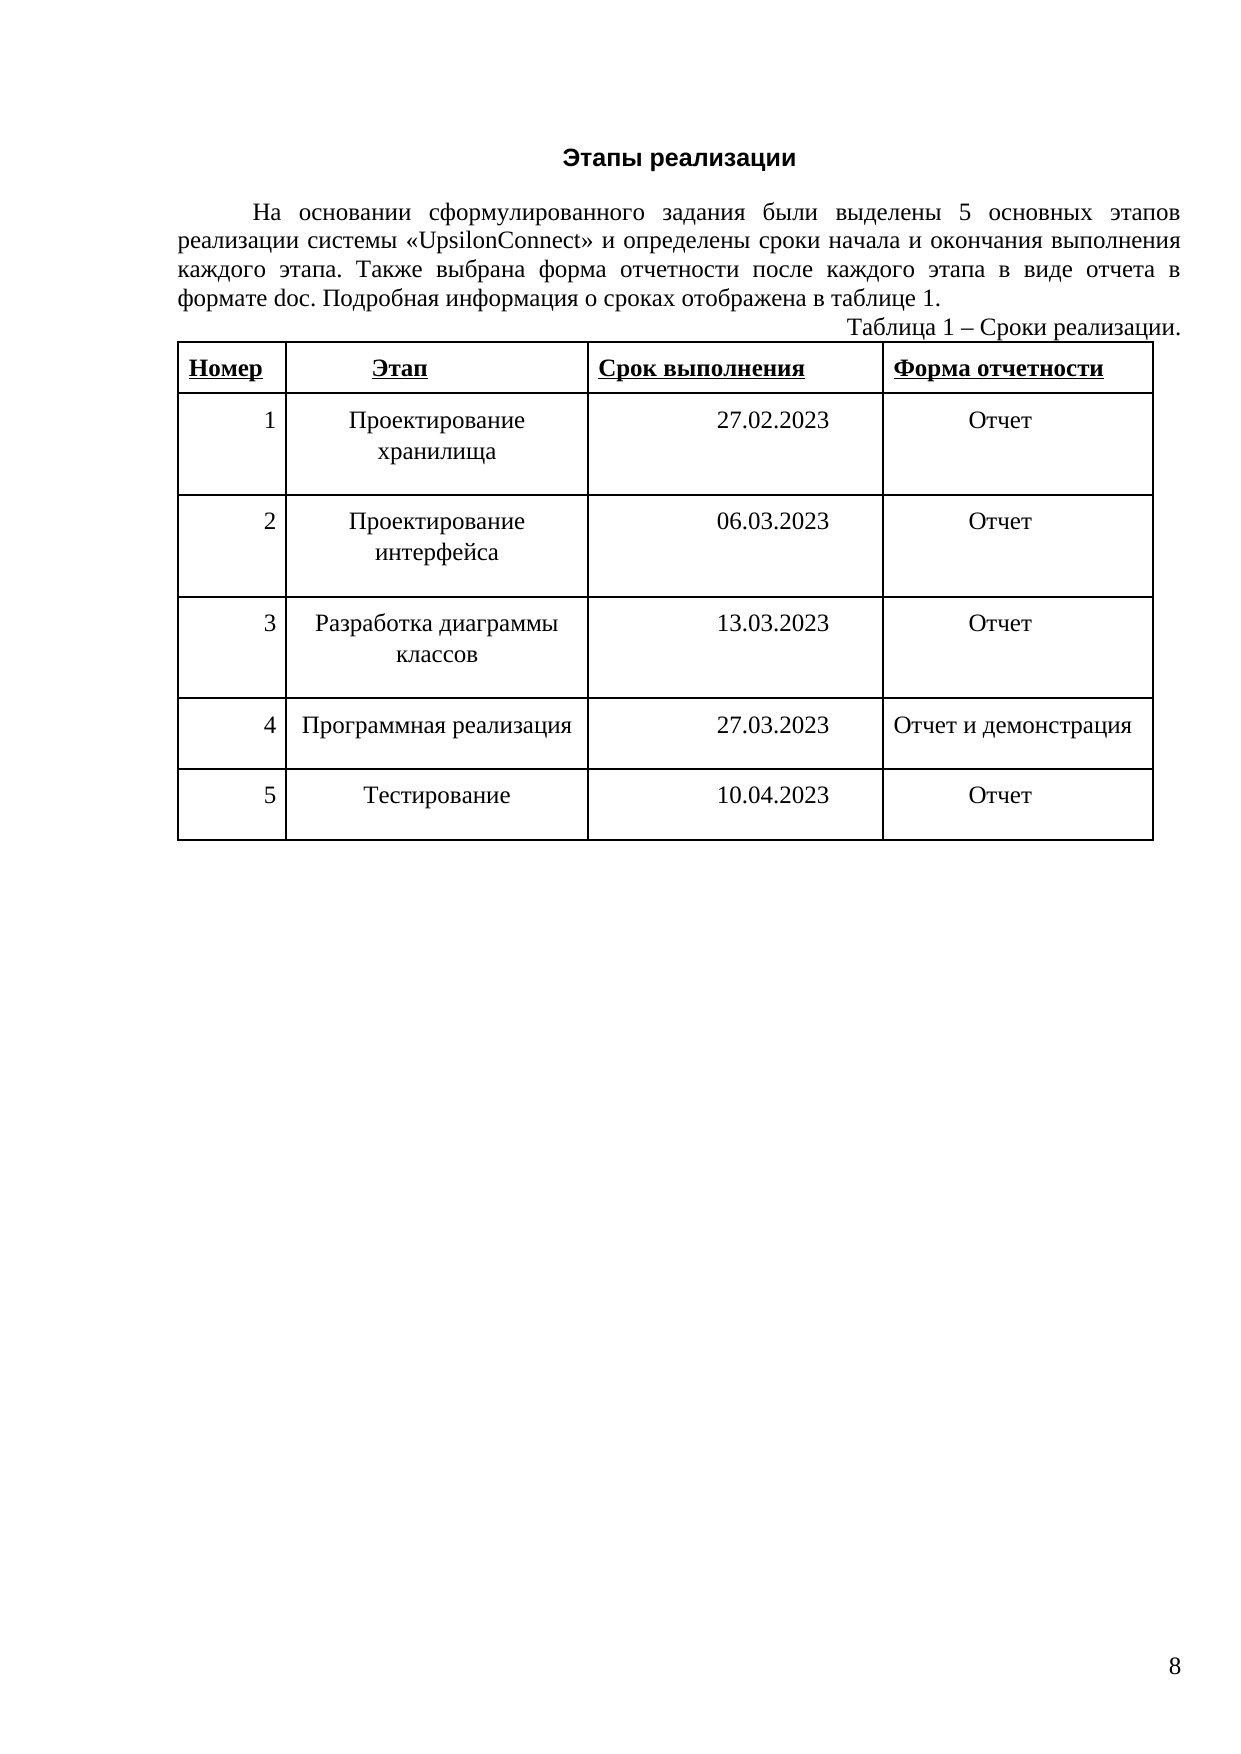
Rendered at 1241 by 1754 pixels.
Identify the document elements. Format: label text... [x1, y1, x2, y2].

text Таблица 1 – Сроки реализации. [177, 312, 1181, 341]
table_cell Отчет [884, 394, 1152, 494]
table_cell Программная реализация [287, 699, 587, 768]
table_cell 1 [179, 394, 285, 494]
table_cell 06.03.2023 [589, 496, 882, 596]
table_cell Проектирование интерфейса [287, 496, 587, 596]
table_cell 5 [179, 770, 285, 838]
table_header Срок выполнения [589, 343, 882, 392]
table_cell 2 [179, 496, 285, 596]
table_header Номер [179, 343, 285, 392]
table_cell 3 [179, 598, 285, 697]
table_cell 10.04.2023 [589, 770, 882, 838]
table_cell Отчет [884, 496, 1152, 596]
table_cell 4 [179, 699, 285, 768]
table_header Форма отчетности [884, 343, 1152, 392]
table_cell Отчет [884, 770, 1152, 838]
table_cell Проектирование хранилища [287, 394, 587, 494]
table_cell Отчет [884, 598, 1152, 697]
table_cell Отчет и демонстрация [884, 699, 1152, 768]
table_cell 27.02.2023 [589, 394, 882, 494]
table_cell Разработка диаграммы классов [287, 598, 587, 697]
list Этапы реализации [177, 143, 1181, 172]
table_cell Тестирование [287, 770, 587, 838]
table_cell 13.03.2023 [589, 598, 882, 697]
text На основании сформулированного задания были выделены 5 основных этапов реализации системы «UpsilonConnect» и определены сроки начала и окончания выполнения каждого этапа. Также выбрана форма отчетности после каждого этапа в виде отчета в формате doc. Подробная информация о сроках отображена в таблице 1. [177, 197, 1181, 312]
table_header Этап [287, 343, 587, 392]
table_cell 27.03.2023 [589, 699, 882, 768]
